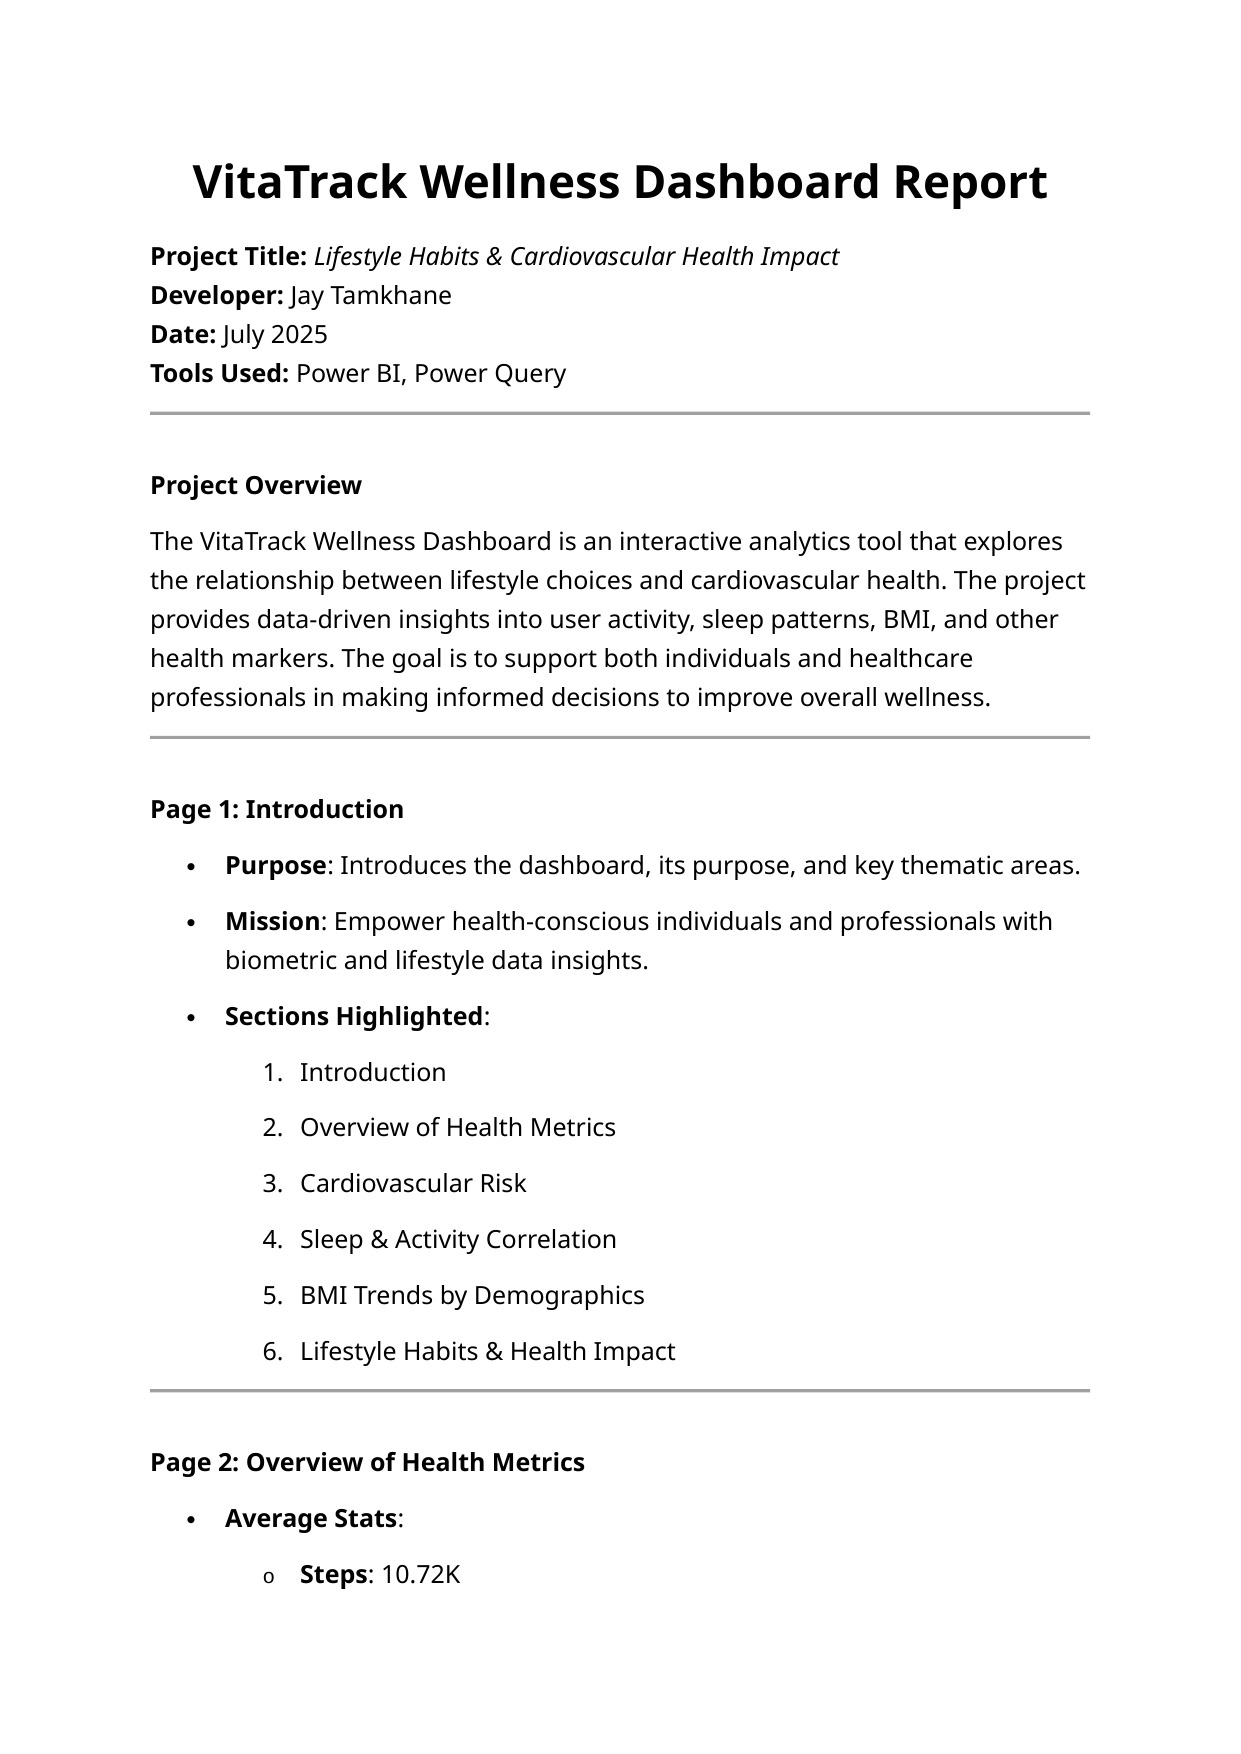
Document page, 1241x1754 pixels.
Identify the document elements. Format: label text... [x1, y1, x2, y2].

list BMI Trends by Demographics [262, 1277, 1090, 1312]
list Overview of Health Metrics [262, 1110, 1090, 1144]
text Project Title: Lifestyle Habits & Cardiovascular Health Impact Developer: Jay Tamkhane Date: July 2025 Tools Used: Power BI, Power Query [150, 238, 1090, 390]
list Average Stats: [187, 1501, 1090, 1535]
text The VitaTrack Wellness Dashboard is an interactive analytics tool that explores the relationship between lifestyle choices and cardiovascular health. The project provides data-driven insights into user activity, sleep patterns, BMI, and other health markers. The goal is to support both individuals and healthcare professionals in making informed decisions to improve overall wellness. [150, 523, 1090, 714]
list Sleep & Activity Correlation [262, 1222, 1090, 1256]
list Purpose: Introduces the dashboard, its purpose, and key thematic areas. [187, 847, 1090, 882]
text Project Overview [150, 467, 1090, 502]
text Page 2: Overview of Health Metrics [150, 1445, 1090, 1479]
list Sections Highlighted: [187, 998, 1090, 1032]
list Introduction [262, 1054, 1090, 1088]
list Cardiovascular Risk [262, 1166, 1090, 1200]
list Mission: Empower health-conscious individuals and professionals with biometric and lifestyle data insights. [187, 903, 1090, 977]
list Steps: 10.72K [262, 1557, 1090, 1591]
text Page 1: Introduction [150, 792, 1090, 826]
text VitaTrack Wellness Dashboard Report [150, 150, 1090, 212]
list Lifestyle Habits & Health Impact [262, 1333, 1090, 1367]
